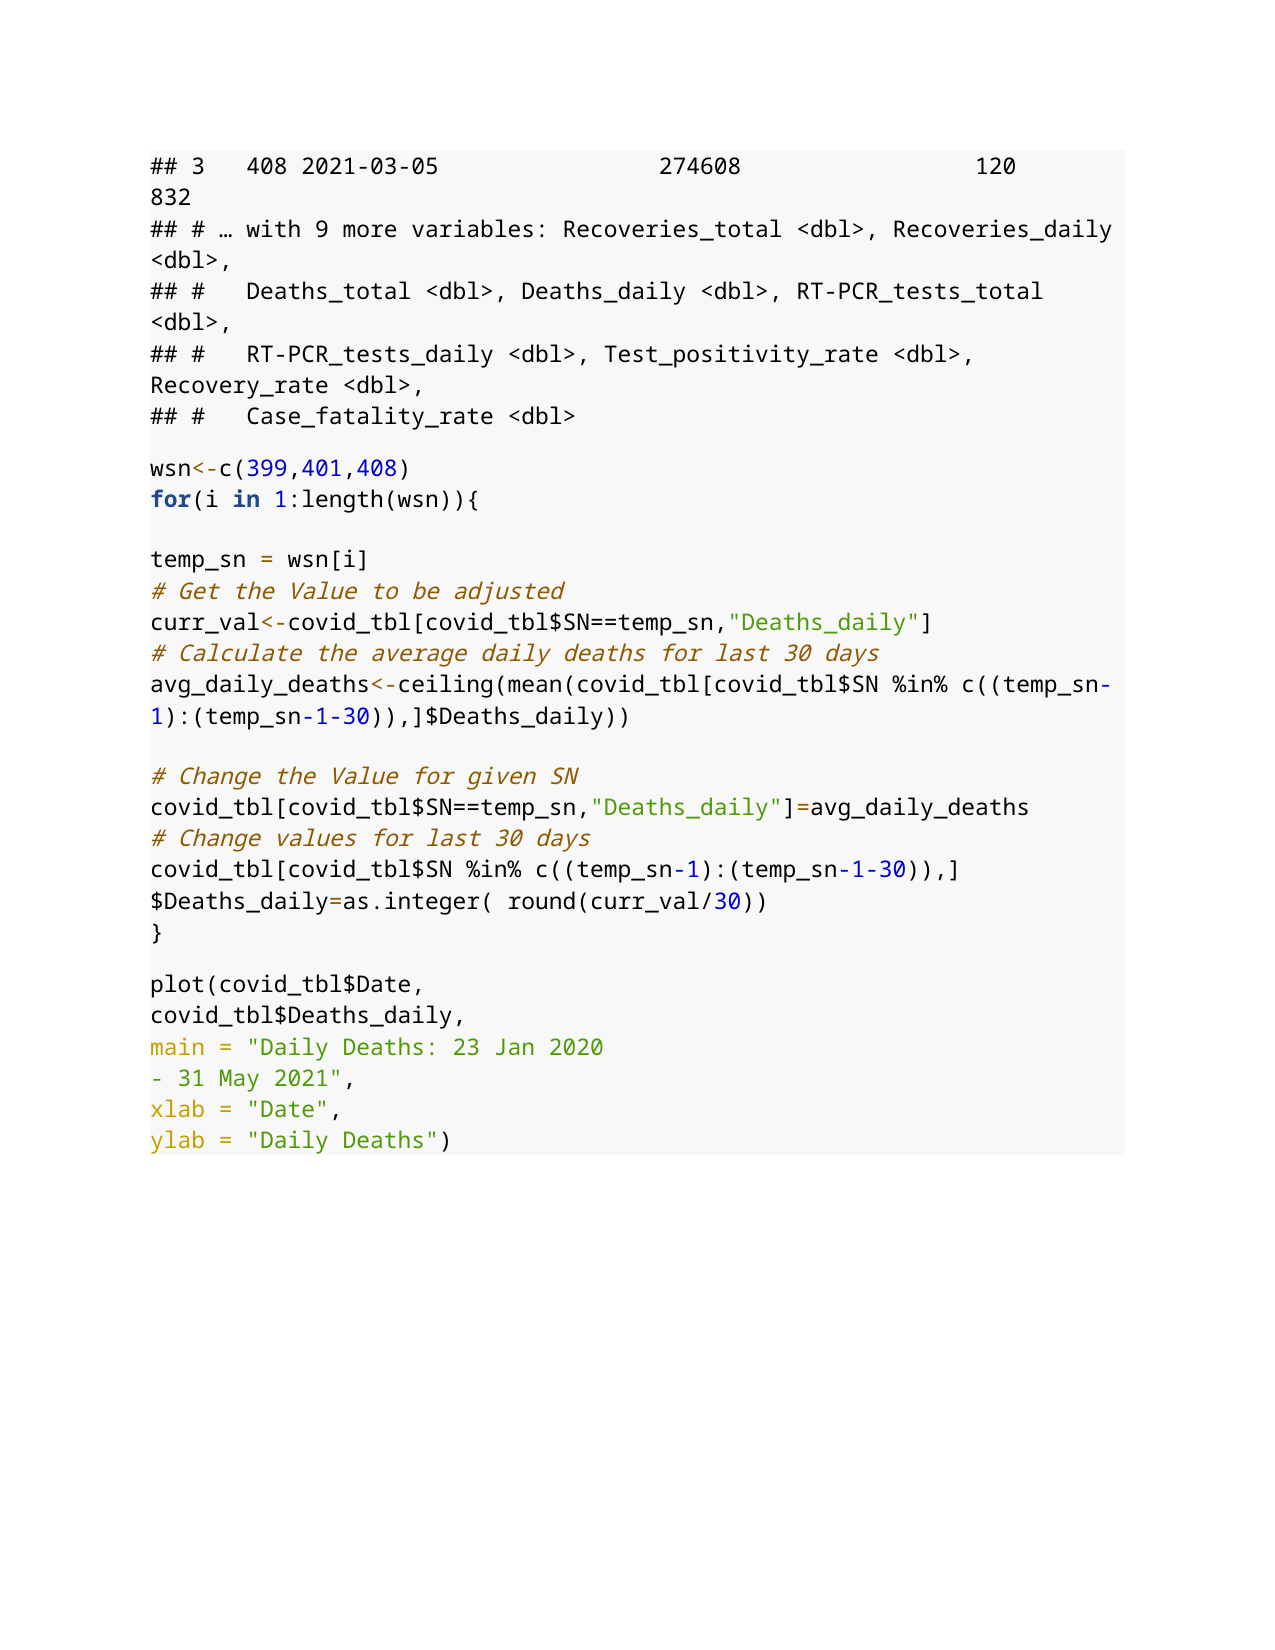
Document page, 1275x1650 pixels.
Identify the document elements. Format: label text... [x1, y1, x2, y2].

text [150, 150, 1125, 431]
text plot(covid_tbl$Date, covid_tbl$Deaths_daily, main = "Daily Deaths: 23 Jan 2020 - 31 May 2021", xlab = "Date", ylab = "Daily Deaths") [342, 968, 1125, 1155]
text wsn<-c(399,401,408) for(i in 1:length(wsn)){ temp_sn = wsn[i] # Get the Value to be adjusted curr_val<-covid_tbl[covid_tbl$SN==temp_sn,"Deaths_daily"] # Calculate the average daily deaths for last 30 days avg_daily_deaths<-ceiling(mean(covid_tbl[covid_tbl$SN %in% c((temp_sn-1):(temp_sn-1-30)),]$Deaths_daily)) # Change the Value for given SN covid_tbl[covid_tbl$SN==temp_sn,"Deaths_daily"]=avg_daily_deaths # Change values for last 30 days covid_tbl[covid_tbl$SN %in% c((temp_sn-1):(temp_sn-1-30)),]$Deaths_daily=as.integer( round(curr_val/30)) } [150, 452, 1125, 947]
